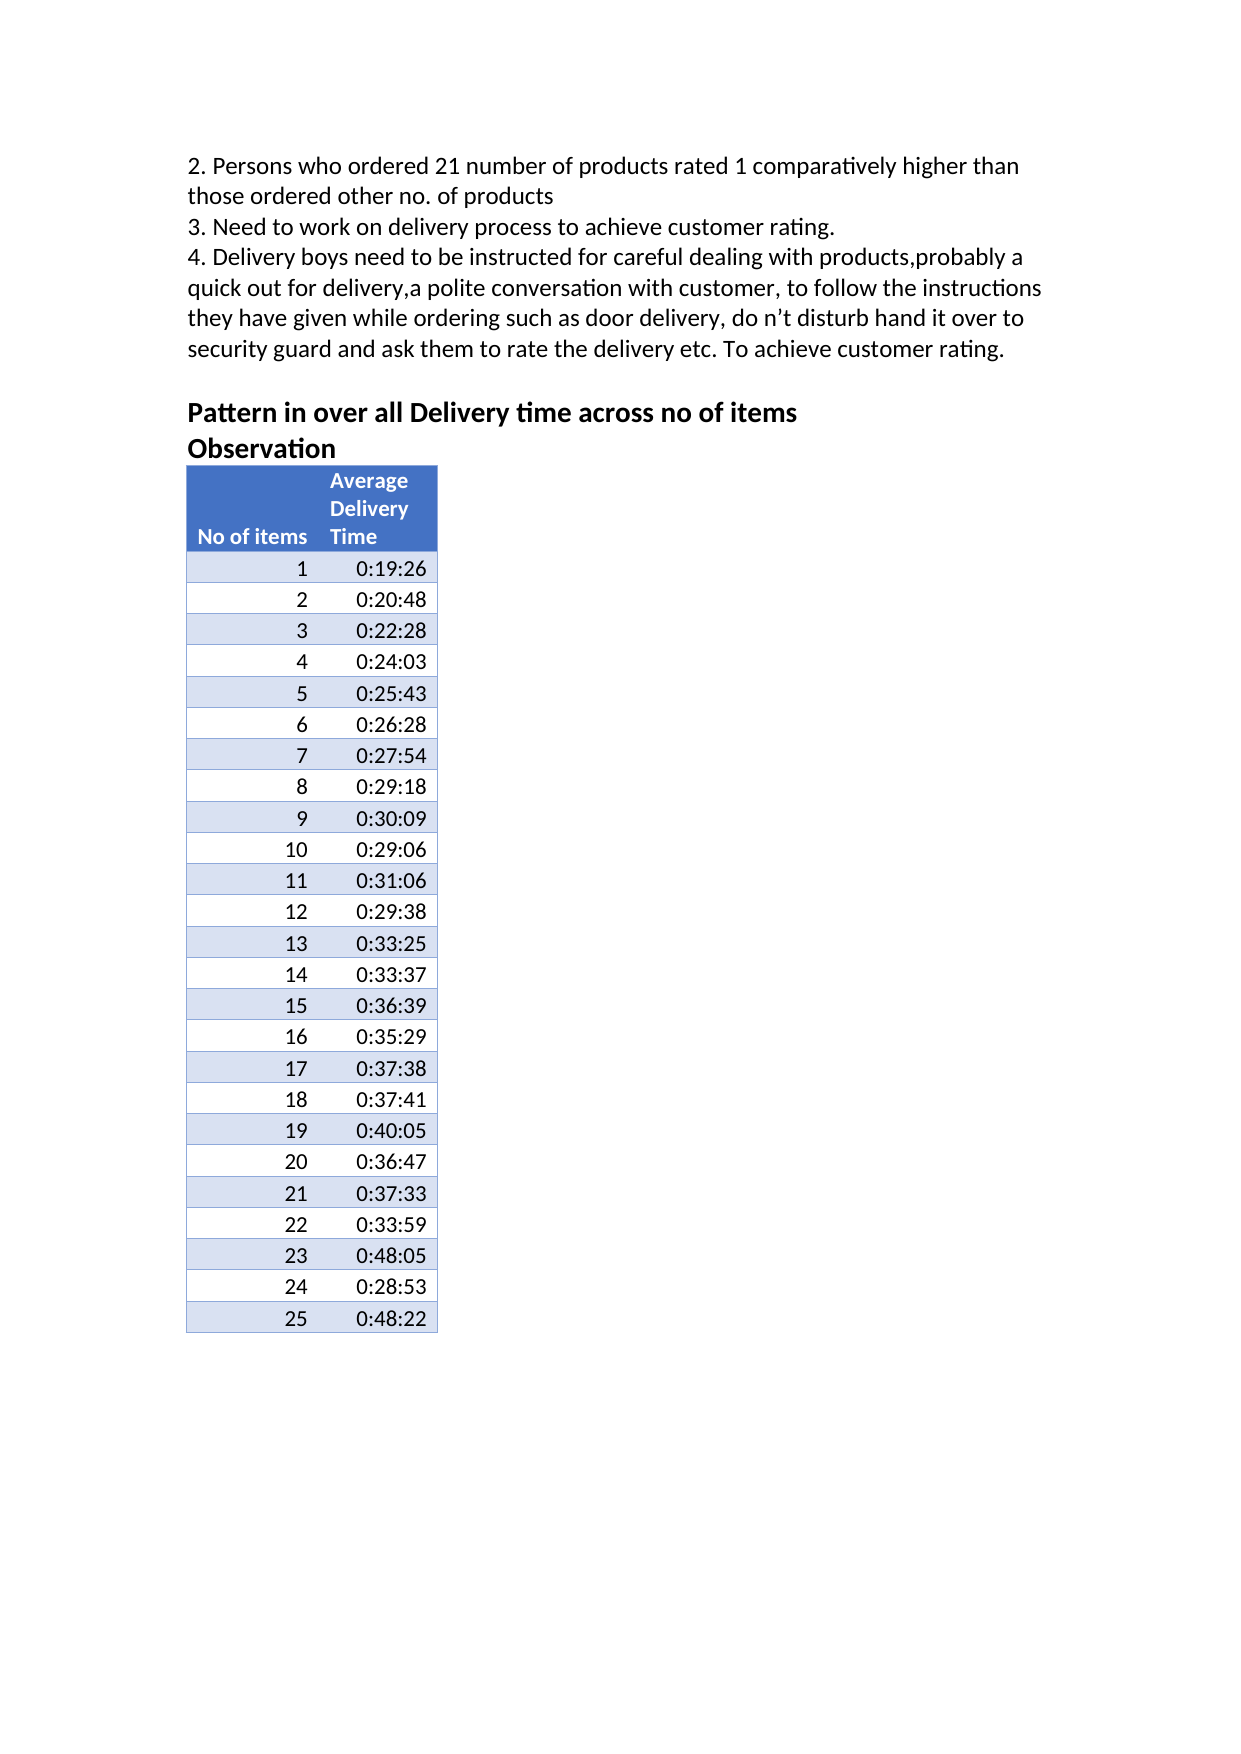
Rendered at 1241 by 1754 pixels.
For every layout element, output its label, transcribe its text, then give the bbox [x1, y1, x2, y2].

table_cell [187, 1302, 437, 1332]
list Persons who ordered 21 number of products rated 1 comparatively higher than those ordered other no. of products [187, 150, 1053, 211]
list Need to work on delivery process to achieve customer rating. [187, 211, 1053, 242]
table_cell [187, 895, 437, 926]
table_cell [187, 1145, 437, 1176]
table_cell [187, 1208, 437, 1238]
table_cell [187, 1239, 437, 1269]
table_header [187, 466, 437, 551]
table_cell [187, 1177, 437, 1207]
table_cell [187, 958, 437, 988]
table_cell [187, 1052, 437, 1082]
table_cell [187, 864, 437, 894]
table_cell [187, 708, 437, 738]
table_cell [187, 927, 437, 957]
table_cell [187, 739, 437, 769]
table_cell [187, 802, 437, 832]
list Observation [187, 430, 1053, 465]
list Delivery boys need to be instructed for careful dealing with products,probably a quick out for delivery,a polite conversation with customer, to follow the instructions they have given while ordering such as door delivery, do n’t disturb hand it over to security guard and ask them to rate the delivery etc. To achieve customer rating. [187, 242, 1053, 364]
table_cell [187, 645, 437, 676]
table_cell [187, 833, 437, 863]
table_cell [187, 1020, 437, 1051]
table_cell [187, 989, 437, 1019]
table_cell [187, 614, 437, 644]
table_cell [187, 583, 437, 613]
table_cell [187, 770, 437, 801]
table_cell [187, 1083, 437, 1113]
list Pattern in over all Delivery time across no of items [187, 394, 1053, 430]
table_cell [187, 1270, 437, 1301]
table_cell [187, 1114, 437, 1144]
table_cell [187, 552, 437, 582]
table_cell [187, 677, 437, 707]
